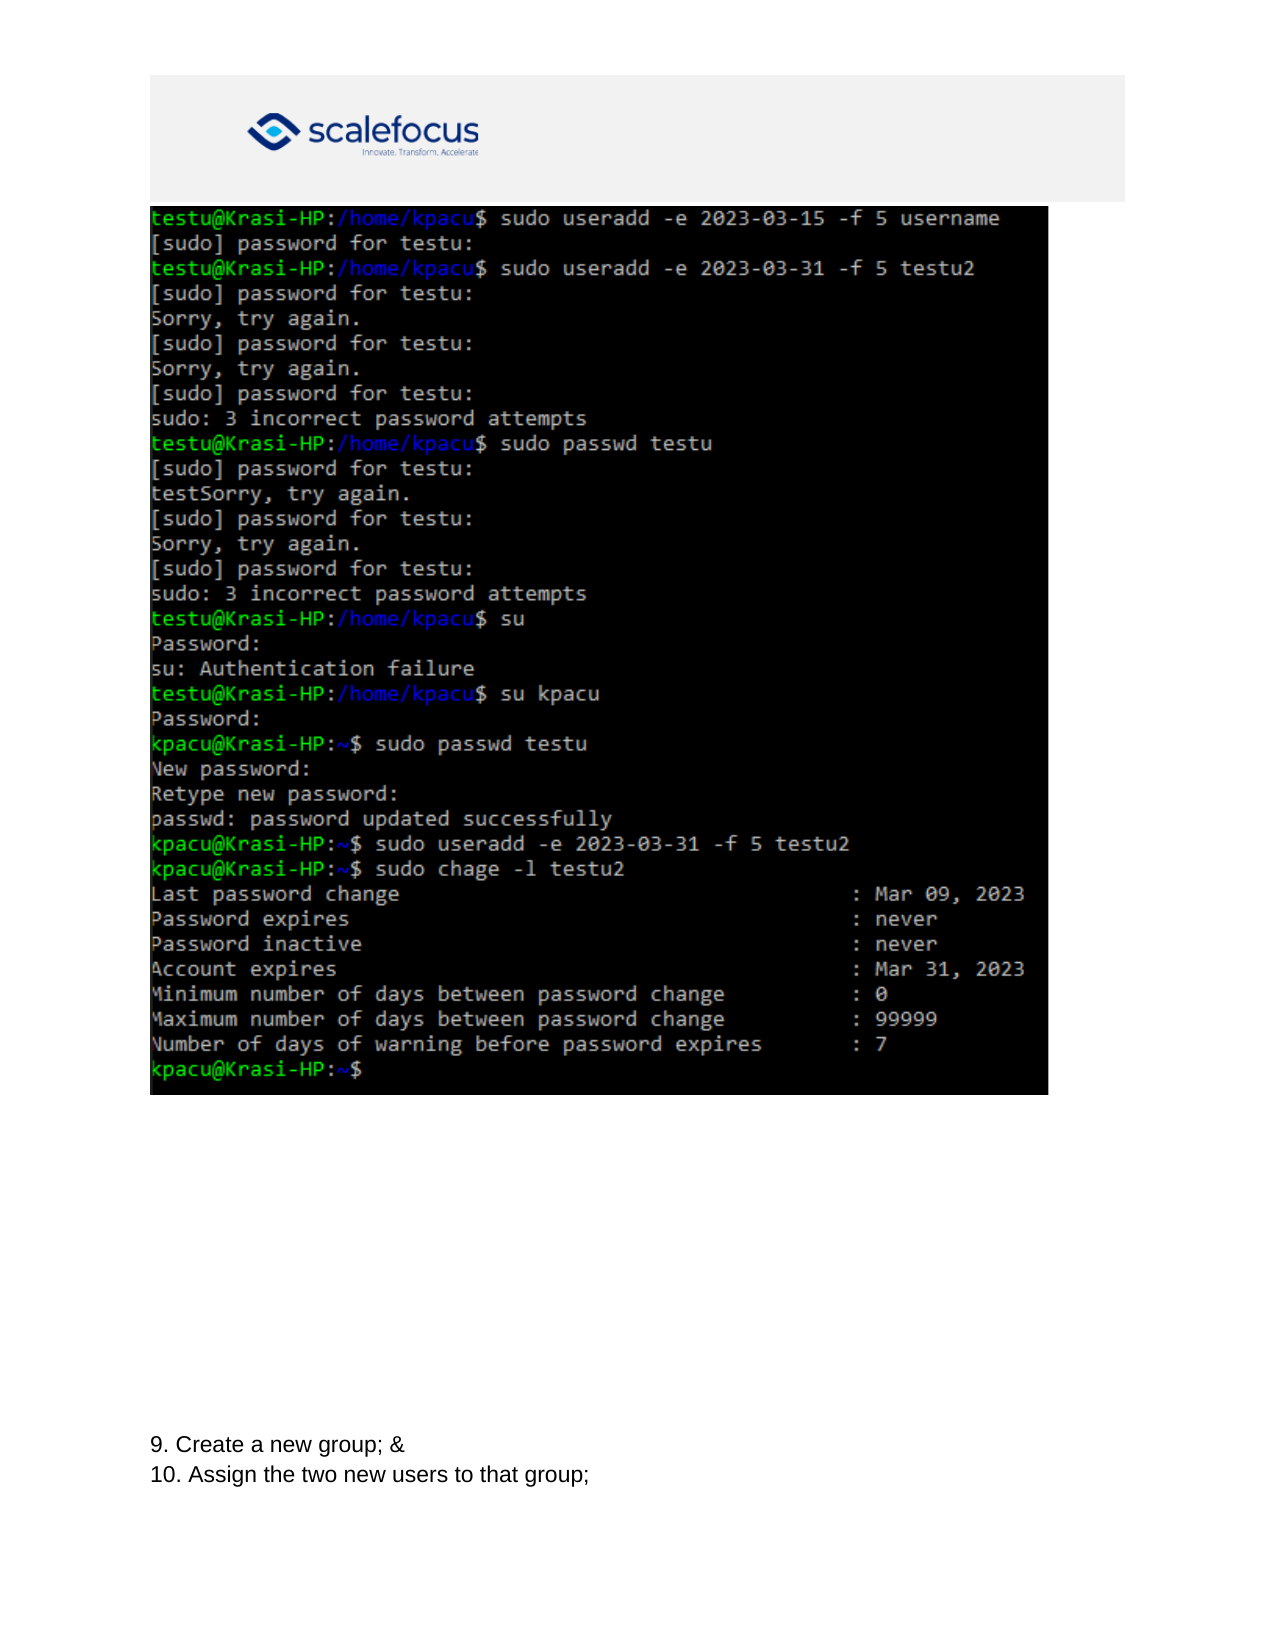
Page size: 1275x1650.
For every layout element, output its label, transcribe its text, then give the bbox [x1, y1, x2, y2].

text 9. Create a new group; & [150, 1431, 1125, 1457]
picture [150, 75, 1125, 202]
text 10. Assign the two new users to that group; [150, 1461, 1125, 1488]
picture [150, 206, 1049, 1095]
